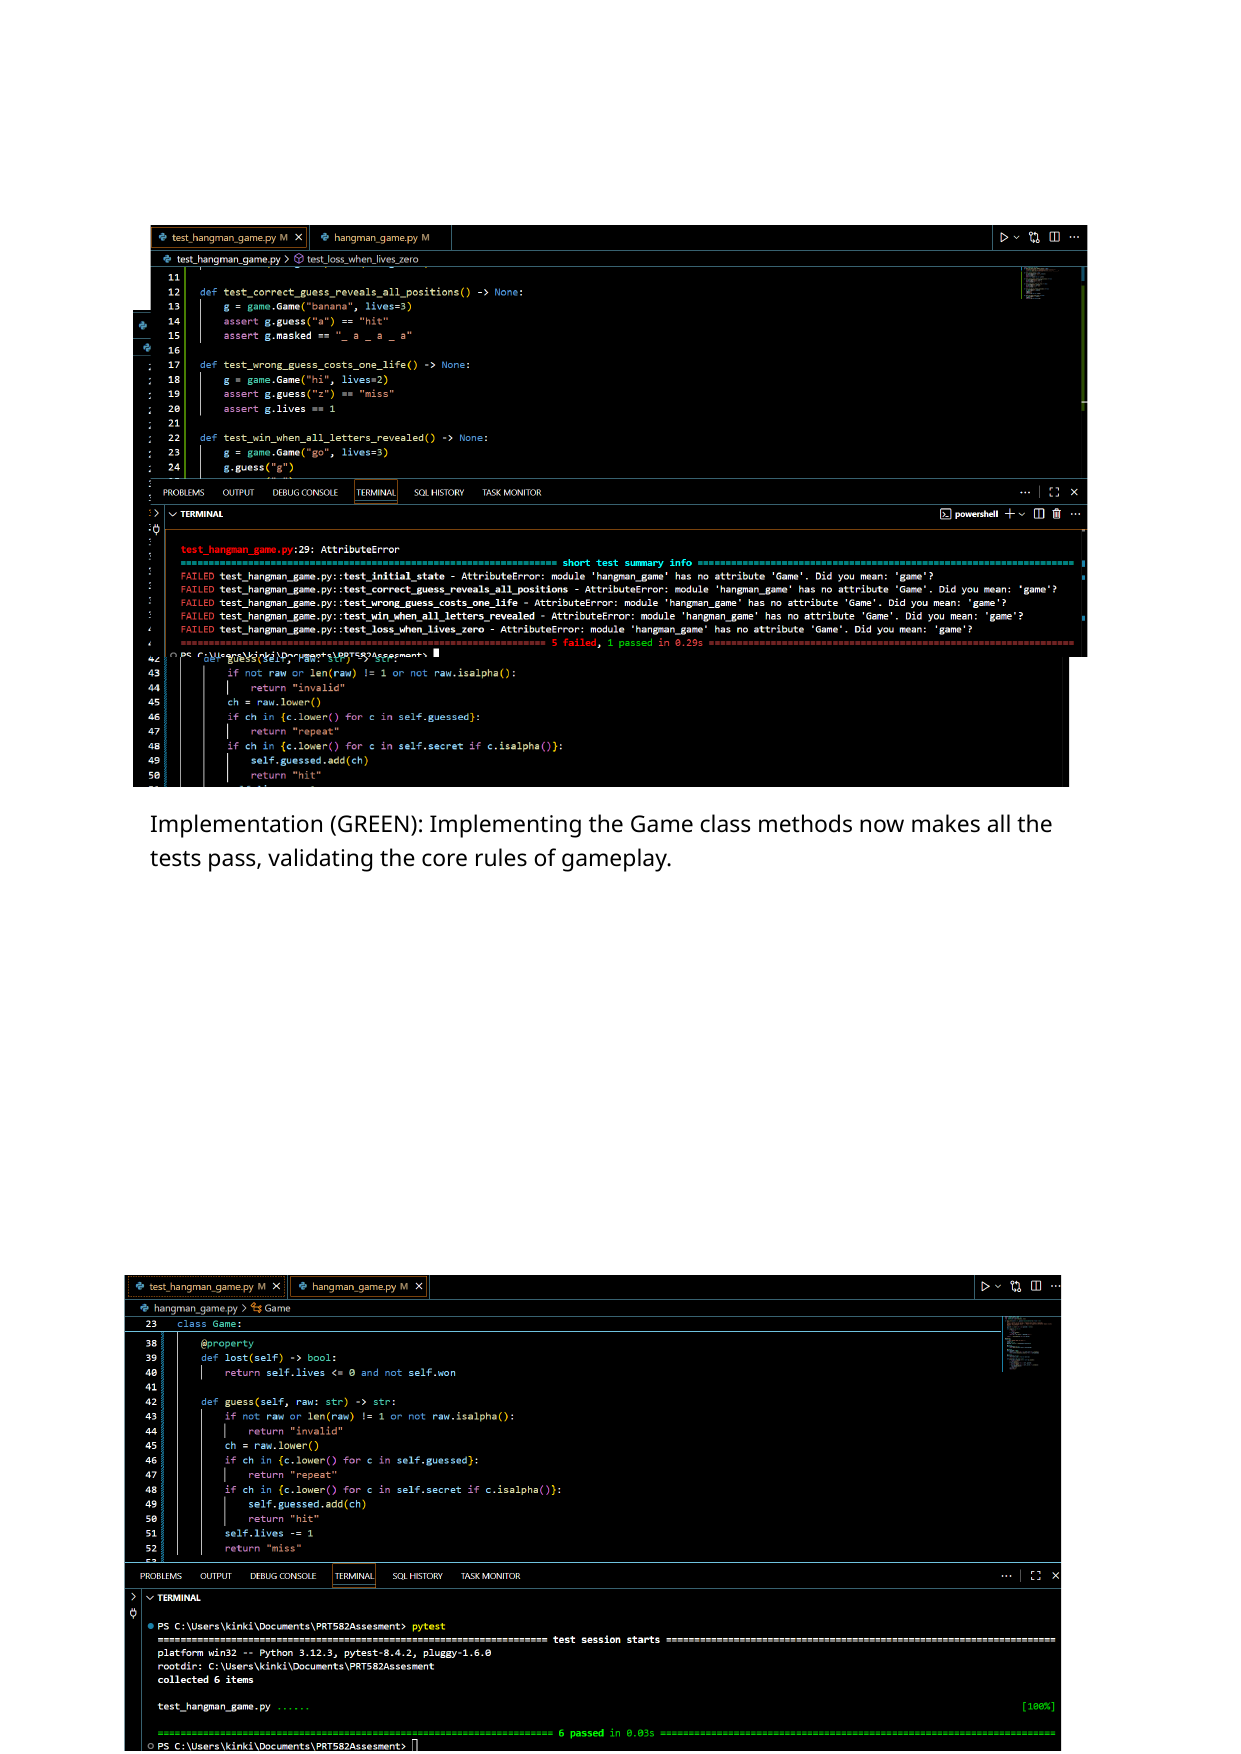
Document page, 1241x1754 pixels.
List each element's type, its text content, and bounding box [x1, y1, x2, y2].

picture [131, 225, 1087, 786]
picture [123, 1275, 1061, 1750]
